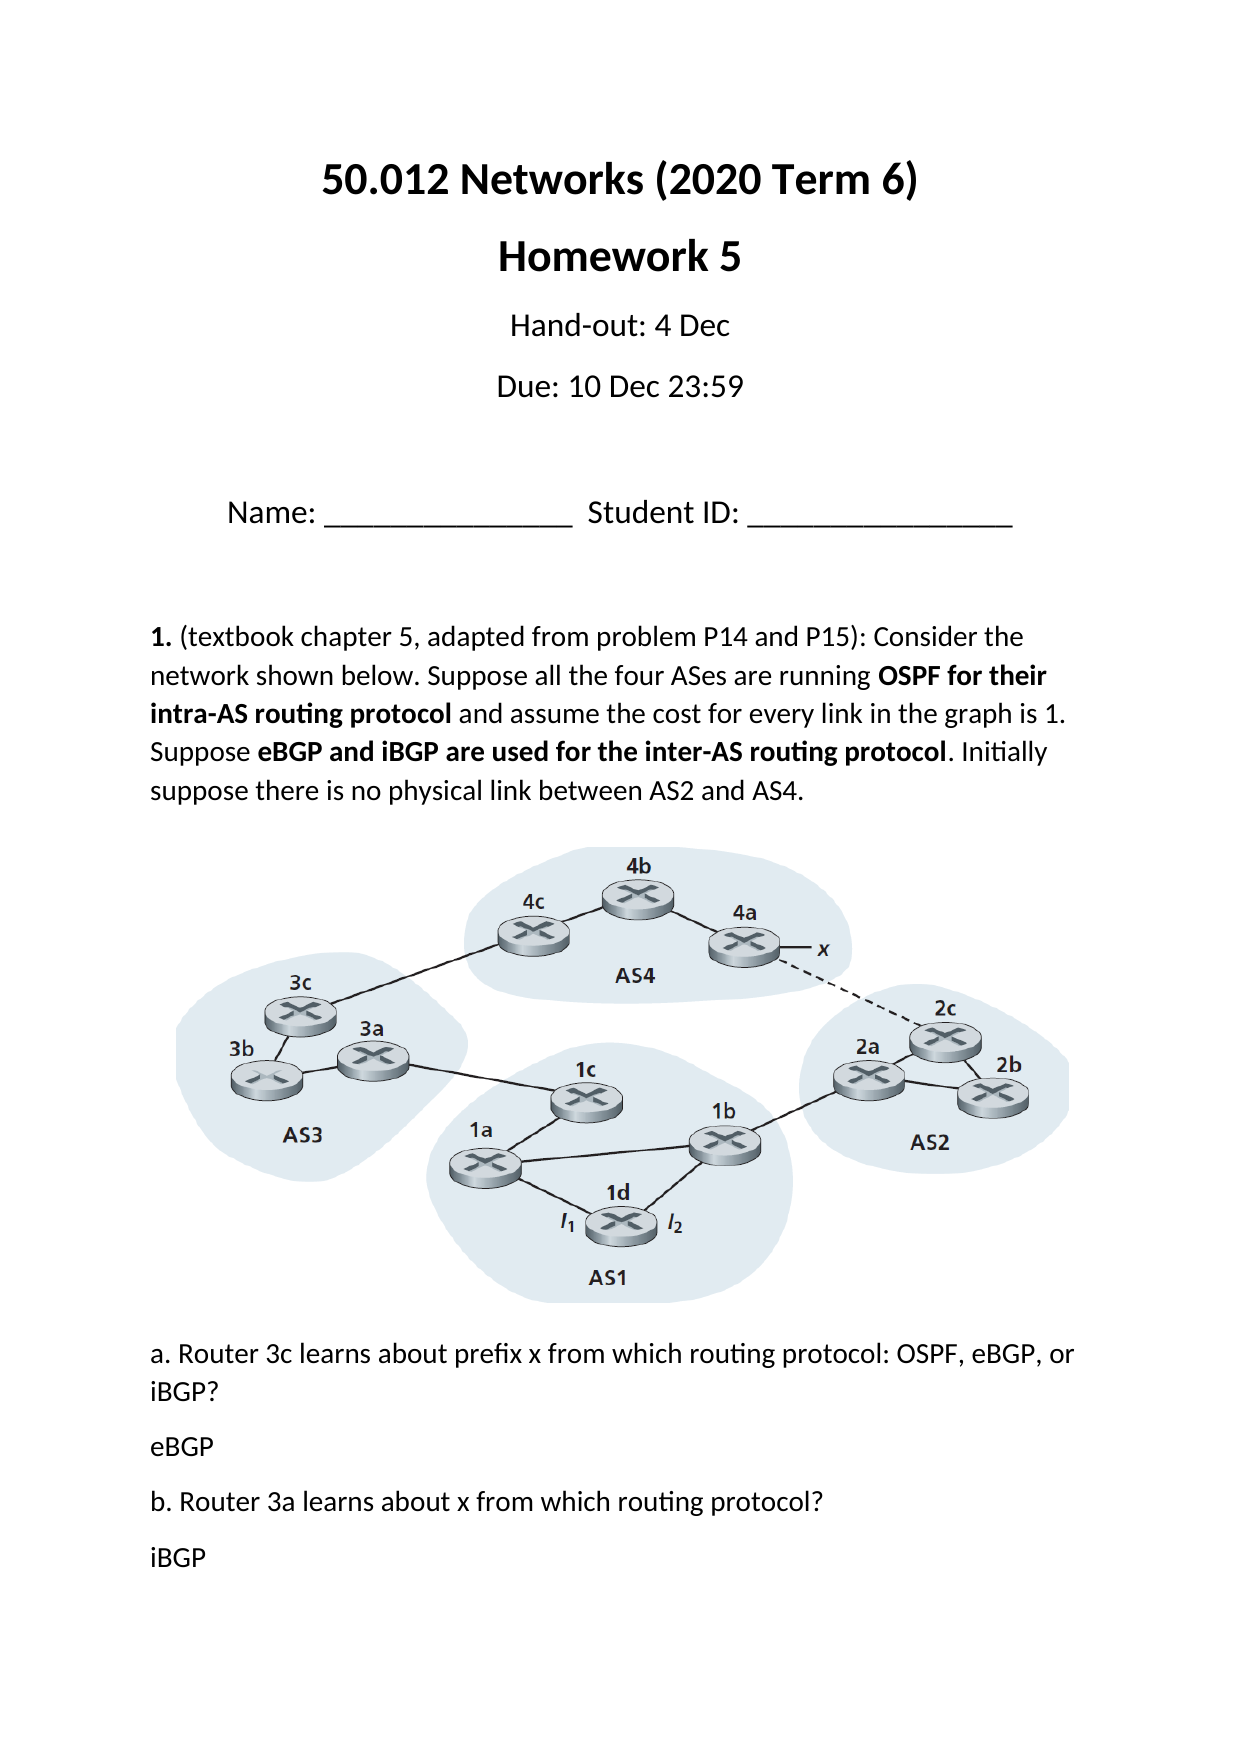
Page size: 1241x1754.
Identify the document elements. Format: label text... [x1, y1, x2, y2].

text a. Router 3c learns about prefix x from which routing protocol: OSPF, eBGP, or iBGP? [150, 1335, 1090, 1409]
text Name: _______________ Student ID: ________________ [150, 491, 1090, 532]
text b. Router 3a learns about x from which routing protocol? [150, 1483, 1090, 1519]
text iBGP [150, 1539, 1090, 1574]
text Due: 10 Dec 23:59 [150, 364, 1090, 405]
text eBGP [150, 1428, 1090, 1464]
picture [150, 827, 1091, 1316]
text Hand-out: 4 Dec [150, 304, 1090, 345]
text 1. (textbook chapter 5, adapted from problem P14 and P15): Consider the network shown below. Suppose all the four ASes are running OSPF for their intra-AS routing protocol and assume the cost for every link in the graph is 1. Suppose eBGP and iBGP are used for the inter-AS routing protocol. Initially suppose there is no physical link between AS2 and AS4. [150, 618, 1090, 807]
text 50.012 Networks (2020 Term 6) [150, 150, 1090, 206]
text Homework 5 [150, 227, 1090, 283]
